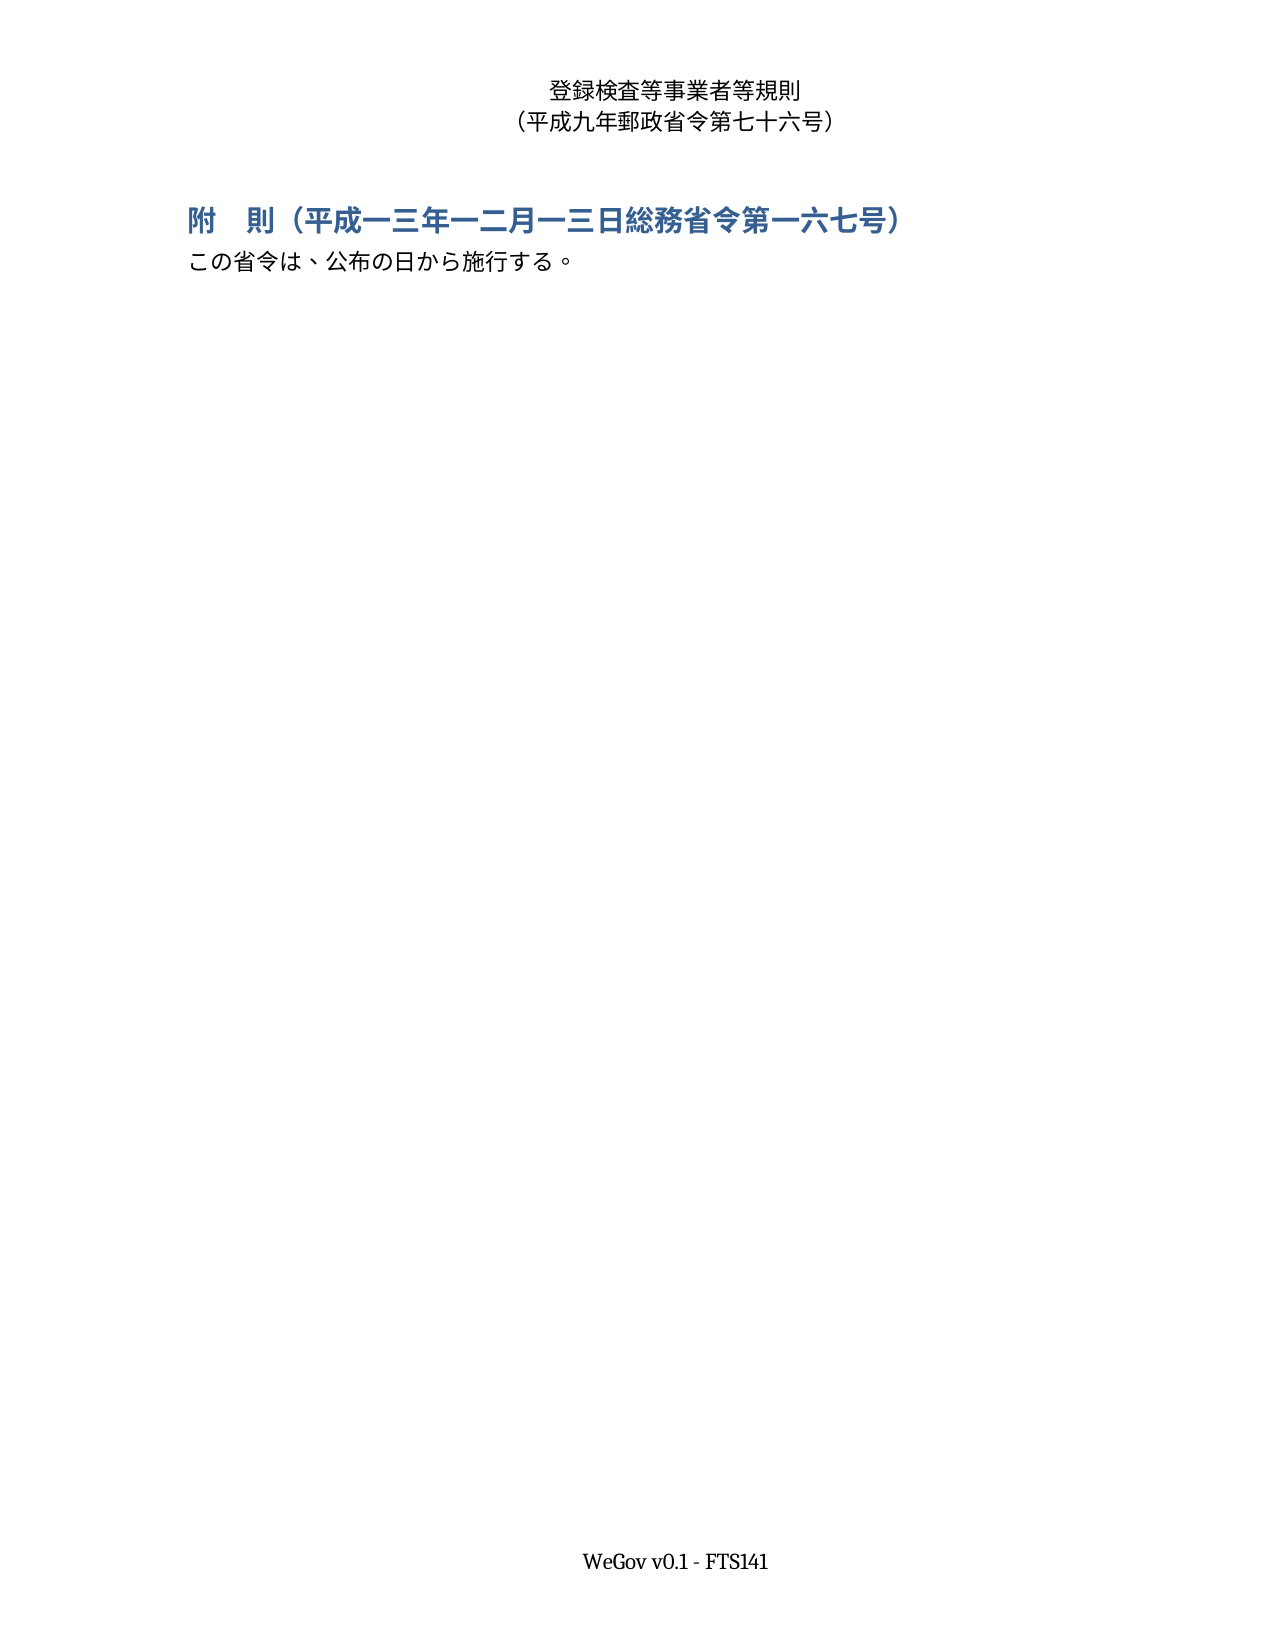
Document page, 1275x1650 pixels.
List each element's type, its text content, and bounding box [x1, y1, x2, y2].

subtitle 附 則（平成一三年一二月一三日総務省令第一六七号） [187, 200, 1087, 240]
text この省令は、公布の日から施行する。 [187, 246, 1087, 277]
